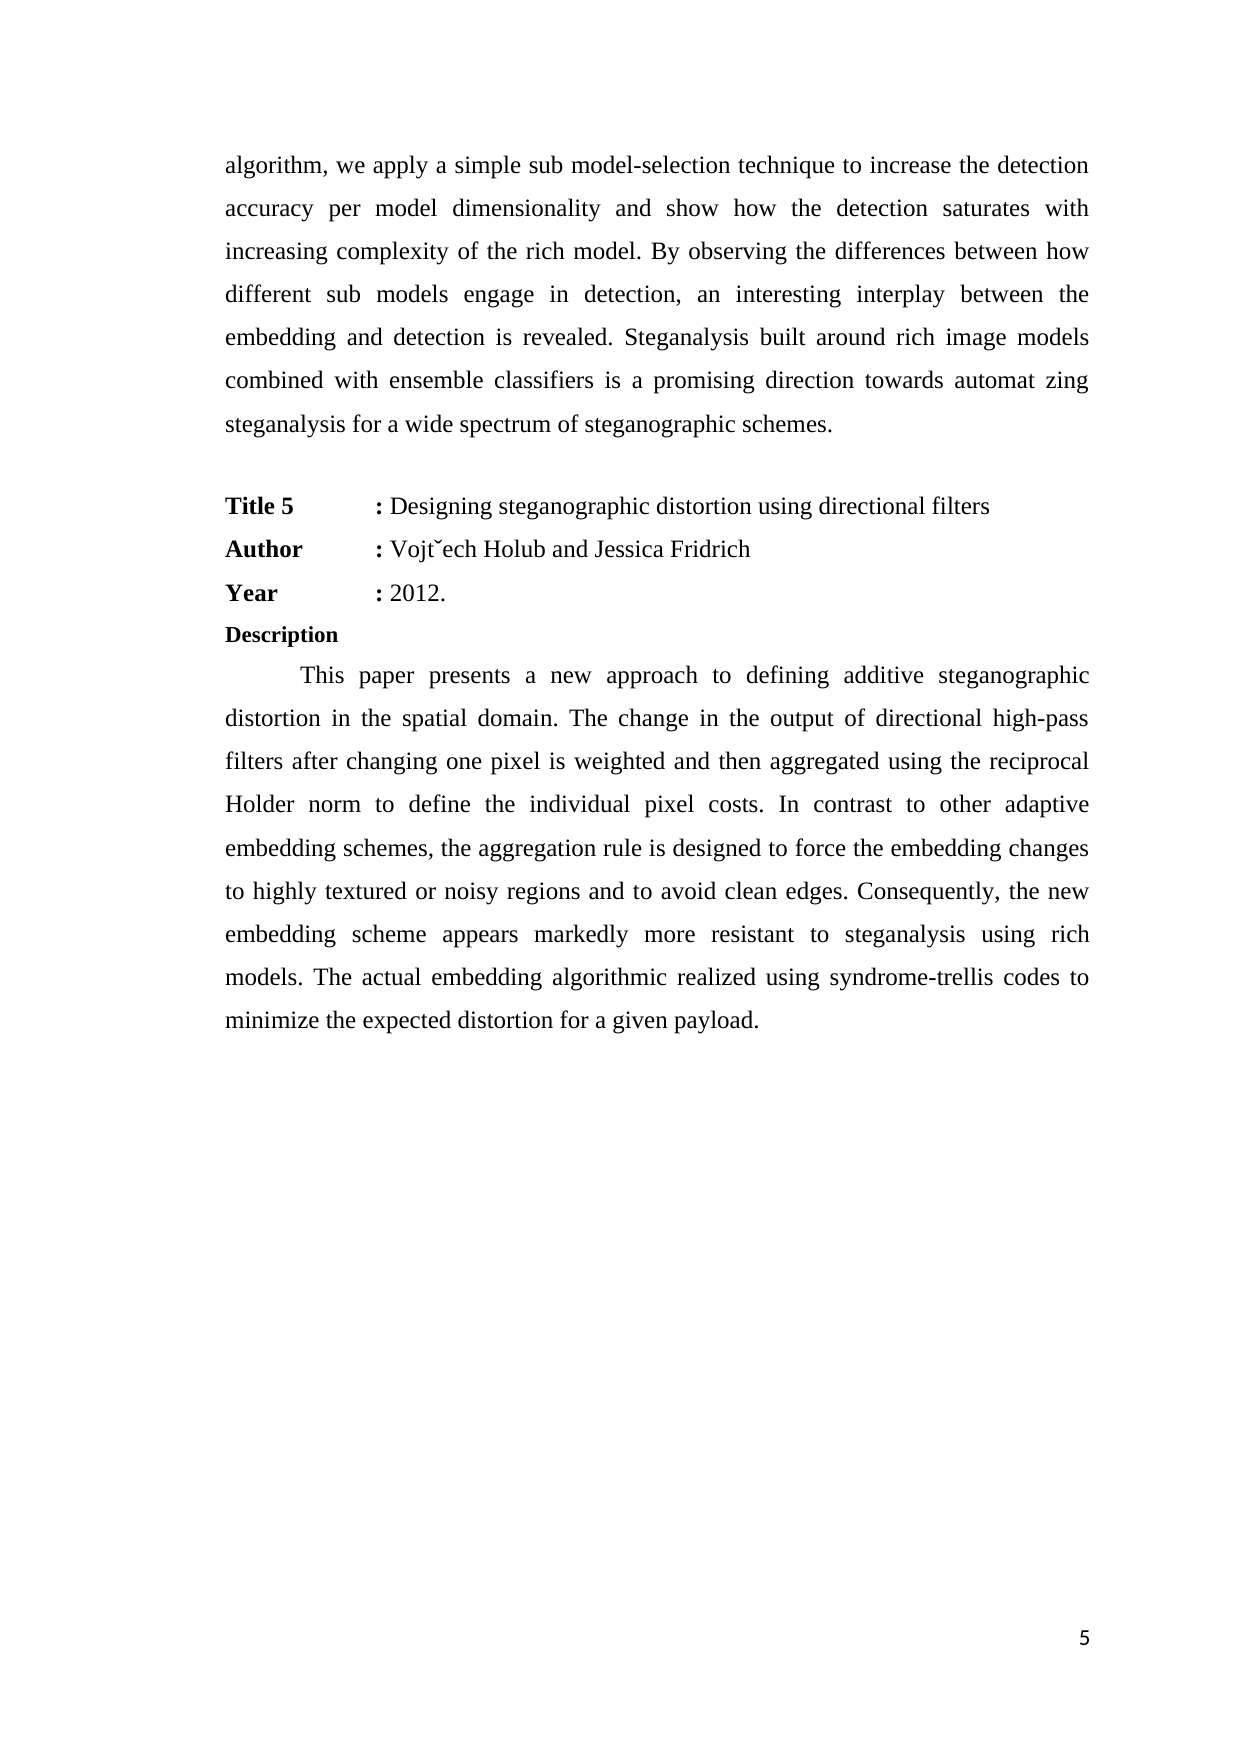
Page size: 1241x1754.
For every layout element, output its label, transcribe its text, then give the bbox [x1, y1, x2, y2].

text Year : 2012. [225, 578, 1090, 606]
text This paper presents a new approach to defining additive steganographic distortion in the spatial domain. The change in the output of directional high-pass filters after changing one pixel is weighted and then aggregated using the reciprocal Holder norm to define the individual pixel costs. In contrast to other adaptive embedding schemes, the aggregation rule is designed to force the embedding changes to highly textured or noisy regions and to avoid clean edges. Consequently, the new embedding scheme appears markedly more resistant to steganalysis using rich models. The actual embedding algorithmic realized using syndrome-trellis codes to minimize the expected distortion for a given payload. [225, 660, 1090, 1034]
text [225, 150, 1090, 437]
text Author : Vojtˇech Holub and Jessica Fridrich [225, 534, 1090, 563]
text Title 5 : Designing steganographic distortion using directional filters [225, 491, 1090, 520]
text Description [225, 621, 1090, 647]
